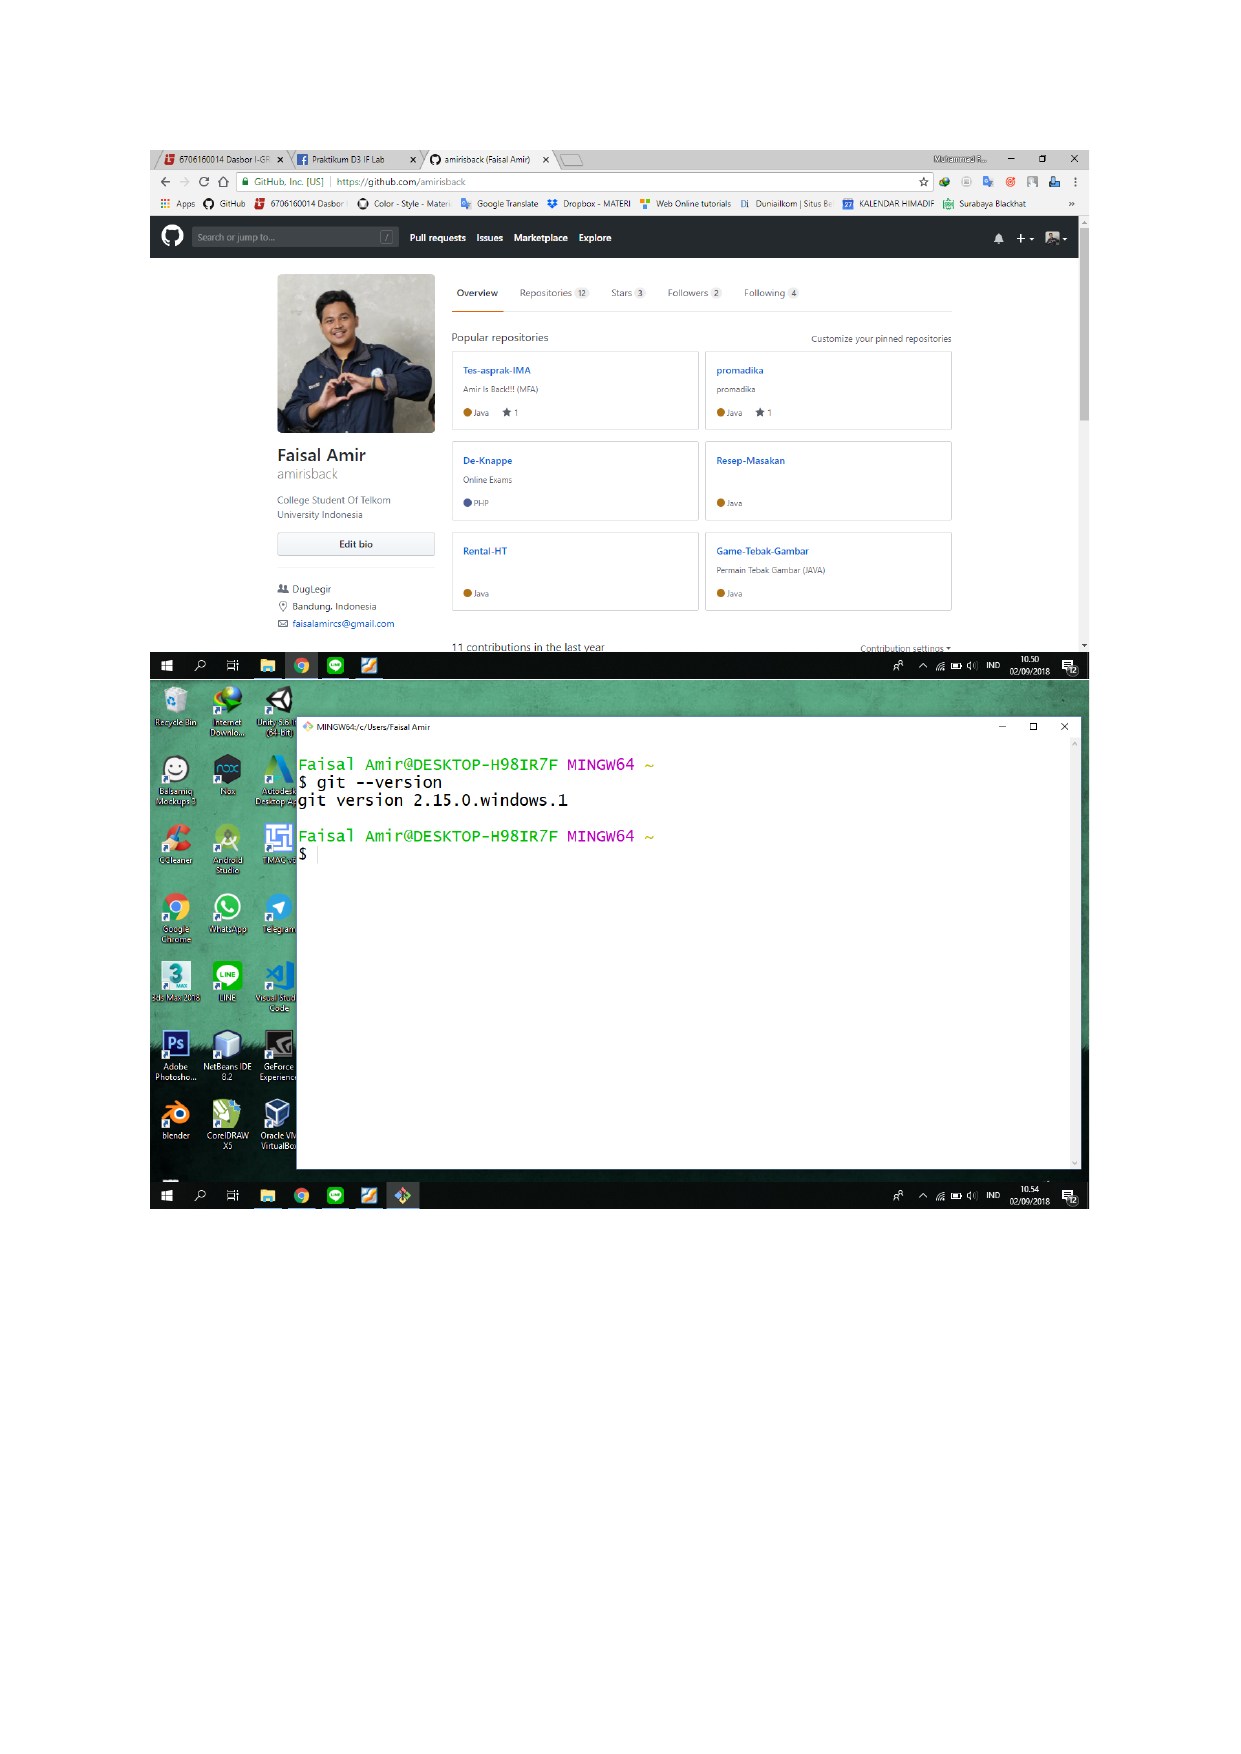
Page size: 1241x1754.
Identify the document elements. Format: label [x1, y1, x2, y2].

picture [150, 680, 1090, 1209]
picture [150, 150, 1090, 679]
